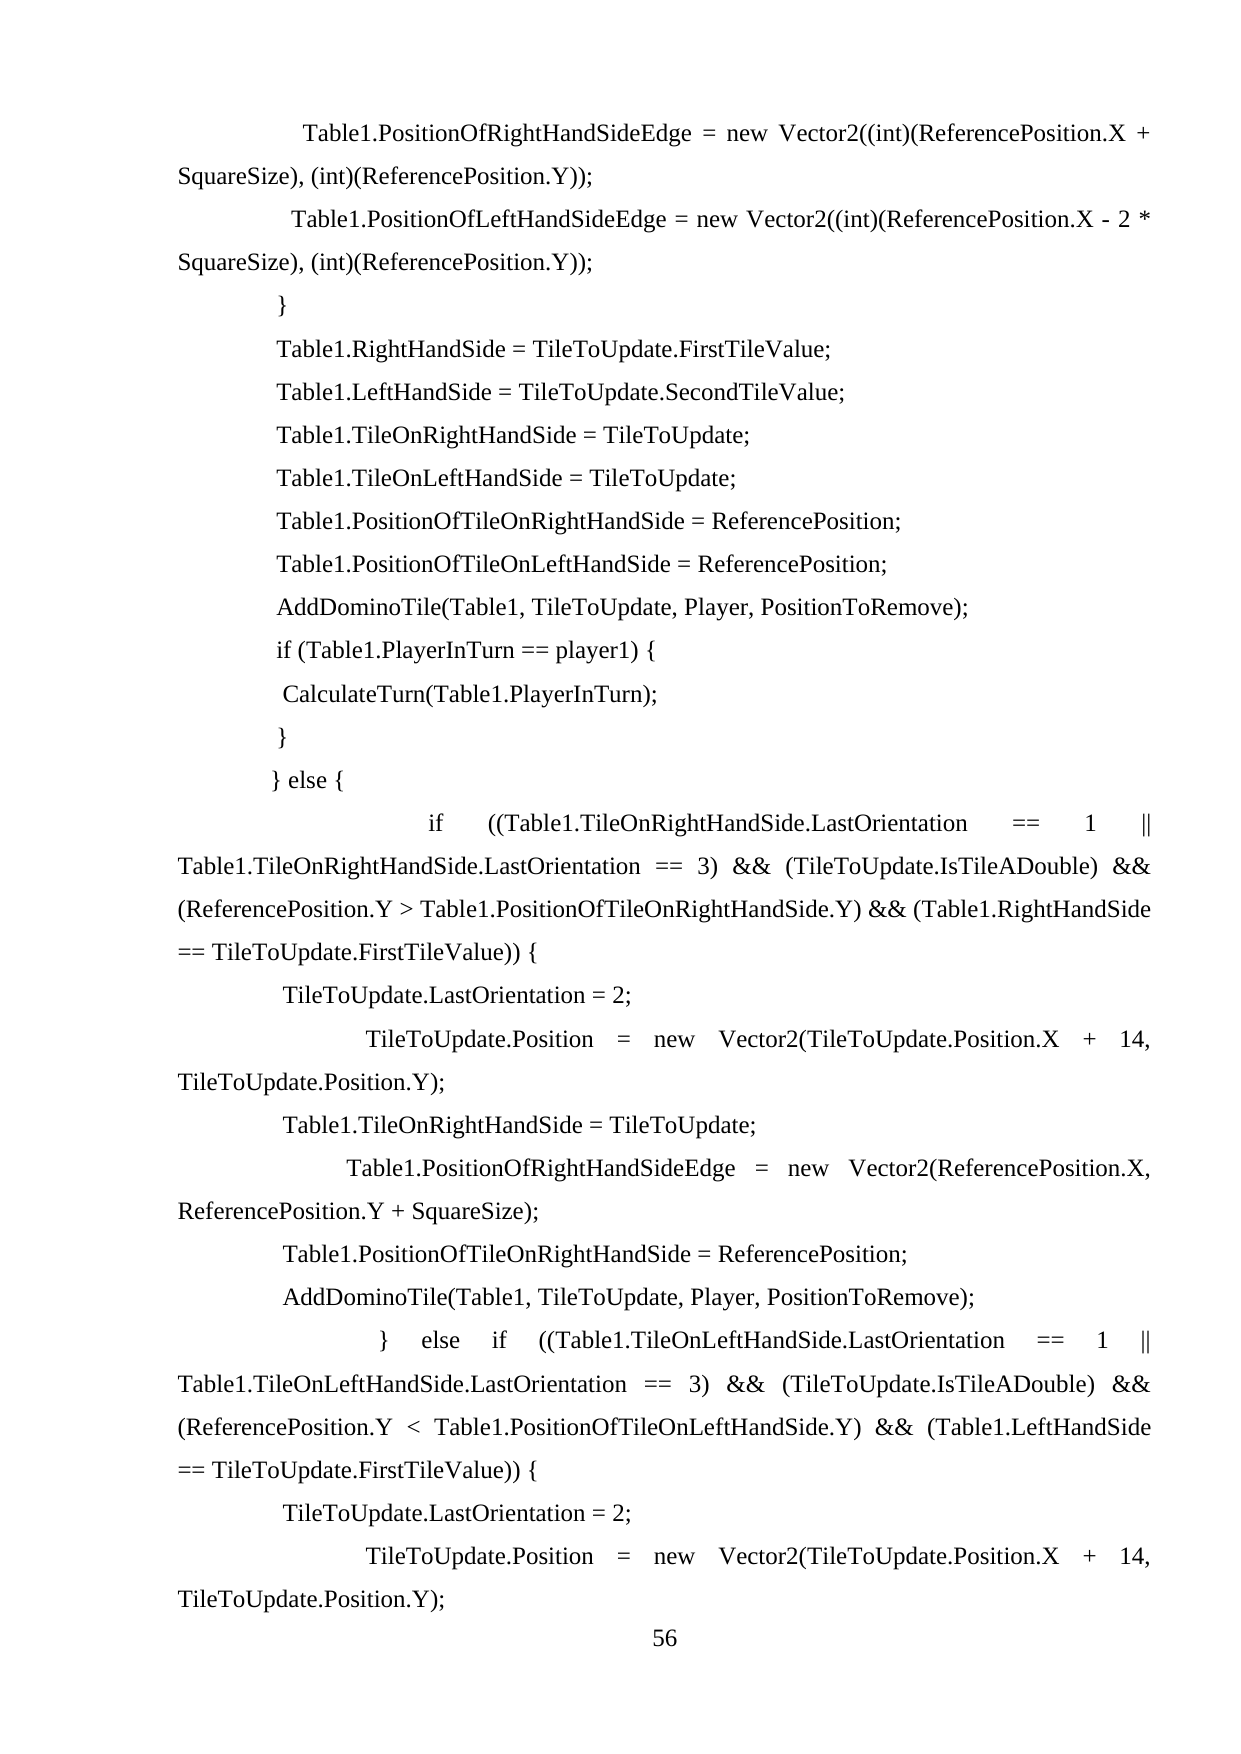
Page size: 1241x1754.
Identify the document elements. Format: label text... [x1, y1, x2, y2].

text Table1.TileOnRightHandSide = TileToUpdate; [177, 1110, 1152, 1139]
text TileToUpdate.Position = new Vector2(TileToUpdate.Position.X + 14, TileToUpdate.Position.Y); [177, 1024, 1152, 1096]
text Table1.TileOnLeftHandSide = TileToUpdate; [177, 463, 1152, 492]
text } [177, 291, 1152, 319]
text TileToUpdate.Position = new Vector2(TileToUpdate.Position.X + 14, TileToUpdate.Position.Y); [177, 1541, 1152, 1613]
text CalculateTurn(Table1.PlayerInTurn); [177, 679, 1152, 707]
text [177, 118, 1152, 190]
text Table1.PositionOfLeftHandSideEdge = new Vector2((int)(ReferencePosition.X - 2 * SquareSize), (int)(ReferencePosition.Y)); [177, 204, 1152, 276]
text Table1.PositionOfTileOnLeftHandSide = ReferencePosition; [177, 549, 1152, 578]
text Table1.PositionOfTileOnRightHandSide = ReferencePosition; [177, 1239, 1152, 1268]
text Table1.PositionOfTileOnRightHandSide = ReferencePosition; [177, 506, 1152, 535]
text if ((Table1.TileOnRightHandSide.LastOrientation == 1 || Table1.TileOnRightHandSide.LastOrientation == 3) && (TileToUpdate.IsTileADouble) && (ReferencePosition.Y > Table1.PositionOfTileOnRightHandSide.Y) && (Table1.RightHandSide == TileToUpdate.FirstTileValue)) { [177, 808, 1152, 966]
text } else { [177, 765, 1152, 794]
text TileToUpdate.LastOrientation = 2; [177, 1498, 1152, 1527]
text } [177, 722, 1152, 751]
text Table1.TileOnRightHandSide = TileToUpdate; [177, 420, 1152, 449]
text Table1.LeftHandSide = TileToUpdate.SecondTileValue; [177, 377, 1152, 406]
text Table1.PositionOfRightHandSideEdge = new Vector2(ReferencePosition.X, ReferencePosition.Y + SquareSize); [177, 1153, 1152, 1225]
text } else if ((Table1.TileOnLeftHandSide.LastOrientation == 1 || Table1.TileOnLeftHandSide.LastOrientation == 3) && (TileToUpdate.IsTileADouble) && (ReferencePosition.Y < Table1.PositionOfTileOnLeftHandSide.Y) && (Table1.LeftHandSide == TileToUpdate.FirstTileValue)) { [177, 1326, 1152, 1484]
text AddDominoTile(Table1, TileToUpdate, Player, PositionToRemove); [177, 592, 1152, 621]
text TileToUpdate.LastOrientation = 2; [177, 981, 1152, 1009]
text AddDominoTile(Table1, TileToUpdate, Player, PositionToRemove); [177, 1282, 1152, 1311]
text Table1.RightHandSide = TileToUpdate.FirstTileValue; [177, 334, 1152, 362]
text if (Table1.PlayerInTurn == player1) { [177, 636, 1152, 664]
